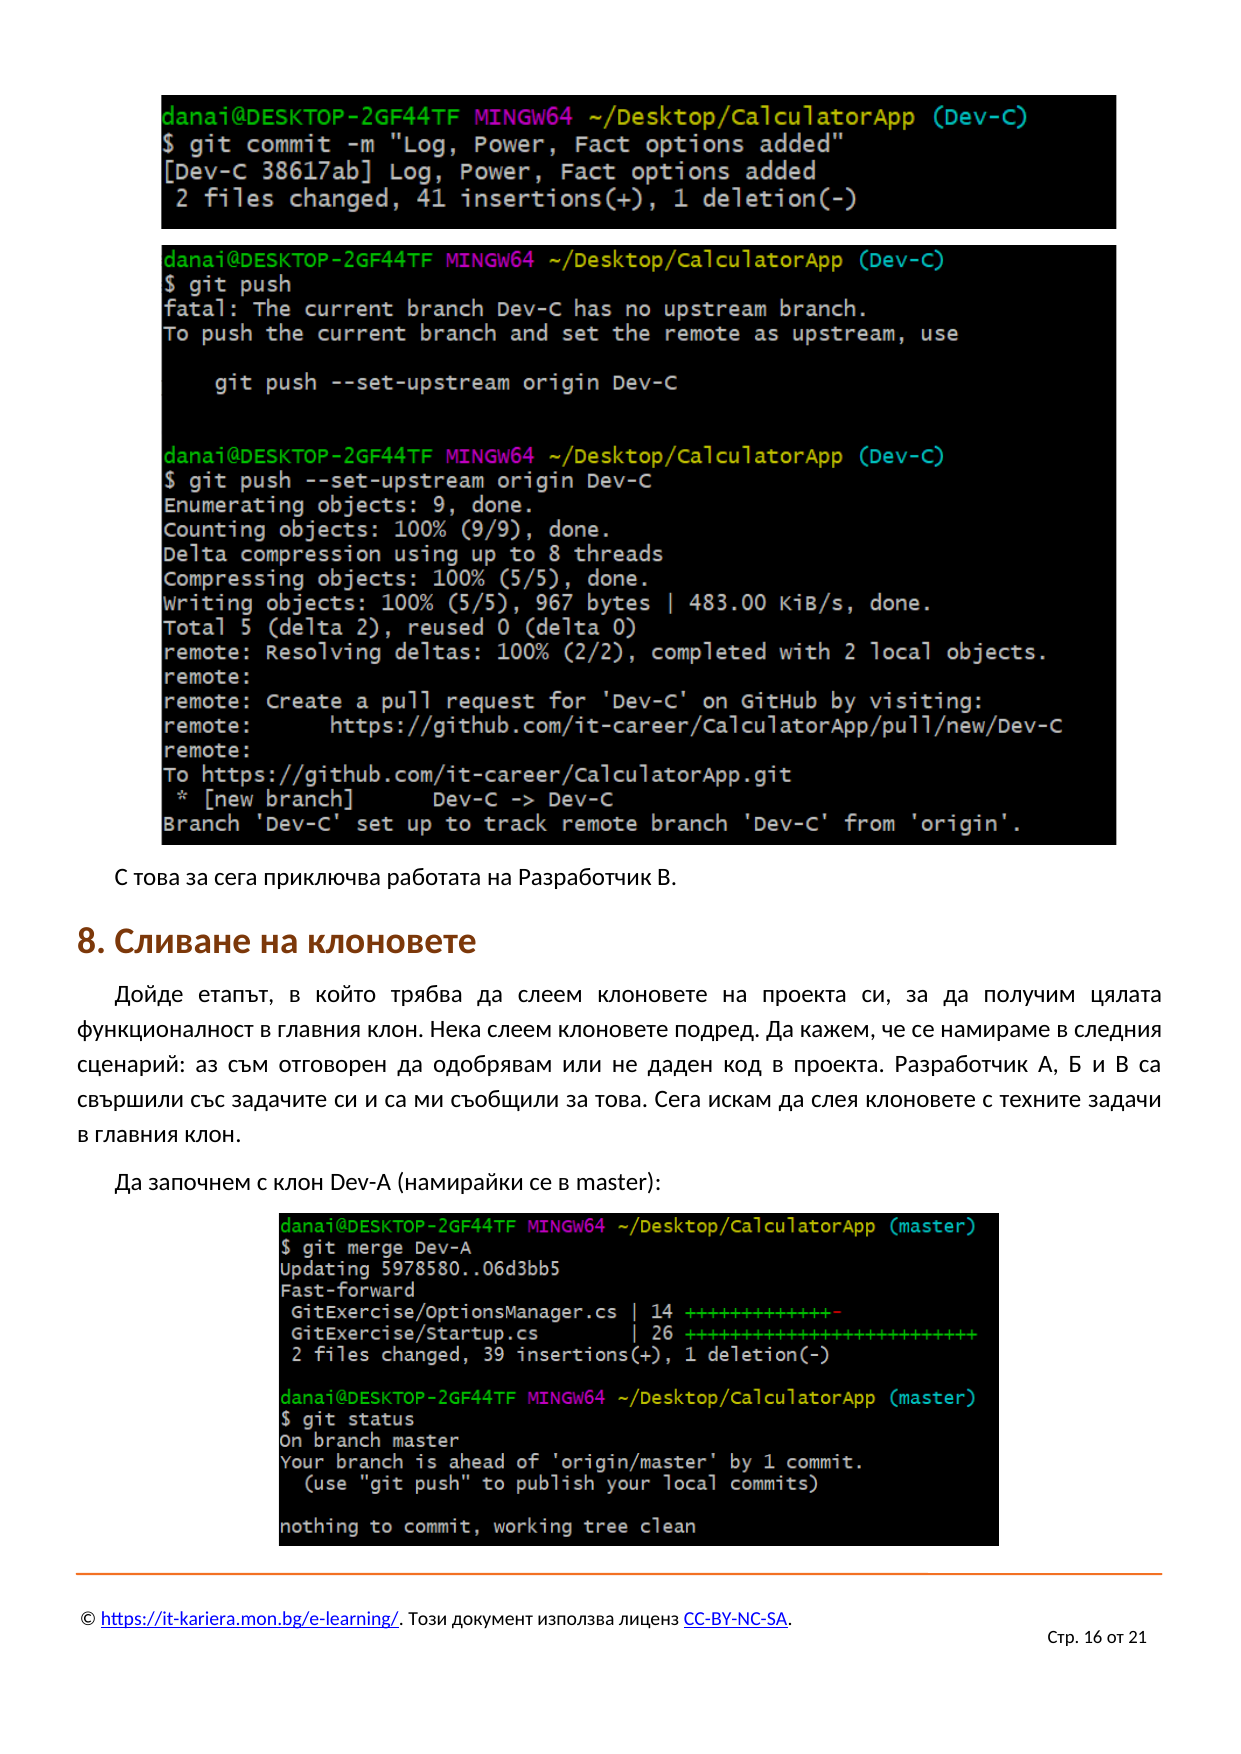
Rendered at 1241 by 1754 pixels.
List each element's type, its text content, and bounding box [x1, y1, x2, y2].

text Да започнем с клон Dev-A (намирайки се в master): [77, 1166, 1163, 1196]
subtitle Сливане на клоновете [77, 917, 1163, 963]
picture [161, 245, 1117, 845]
picture [161, 95, 1117, 229]
text Дойде етапът, в който трябва да слеем клоновете на проекта си, за да получим цялата функционалност в главния клон. Нека слеем клоновете подред. Да кажем, че се намираме в следния сценарий: аз съм отговорен да одобрявам или не даден код в проекта. Разработчик А, Б и В са свършили със задачите си и са ми съобщили за това. Сега искам да слея клоновете с техните задачи в главния клон. [77, 978, 1163, 1149]
picture [278, 1213, 999, 1546]
text С това за сега приключва работата на Разработчик В. [77, 861, 1163, 892]
